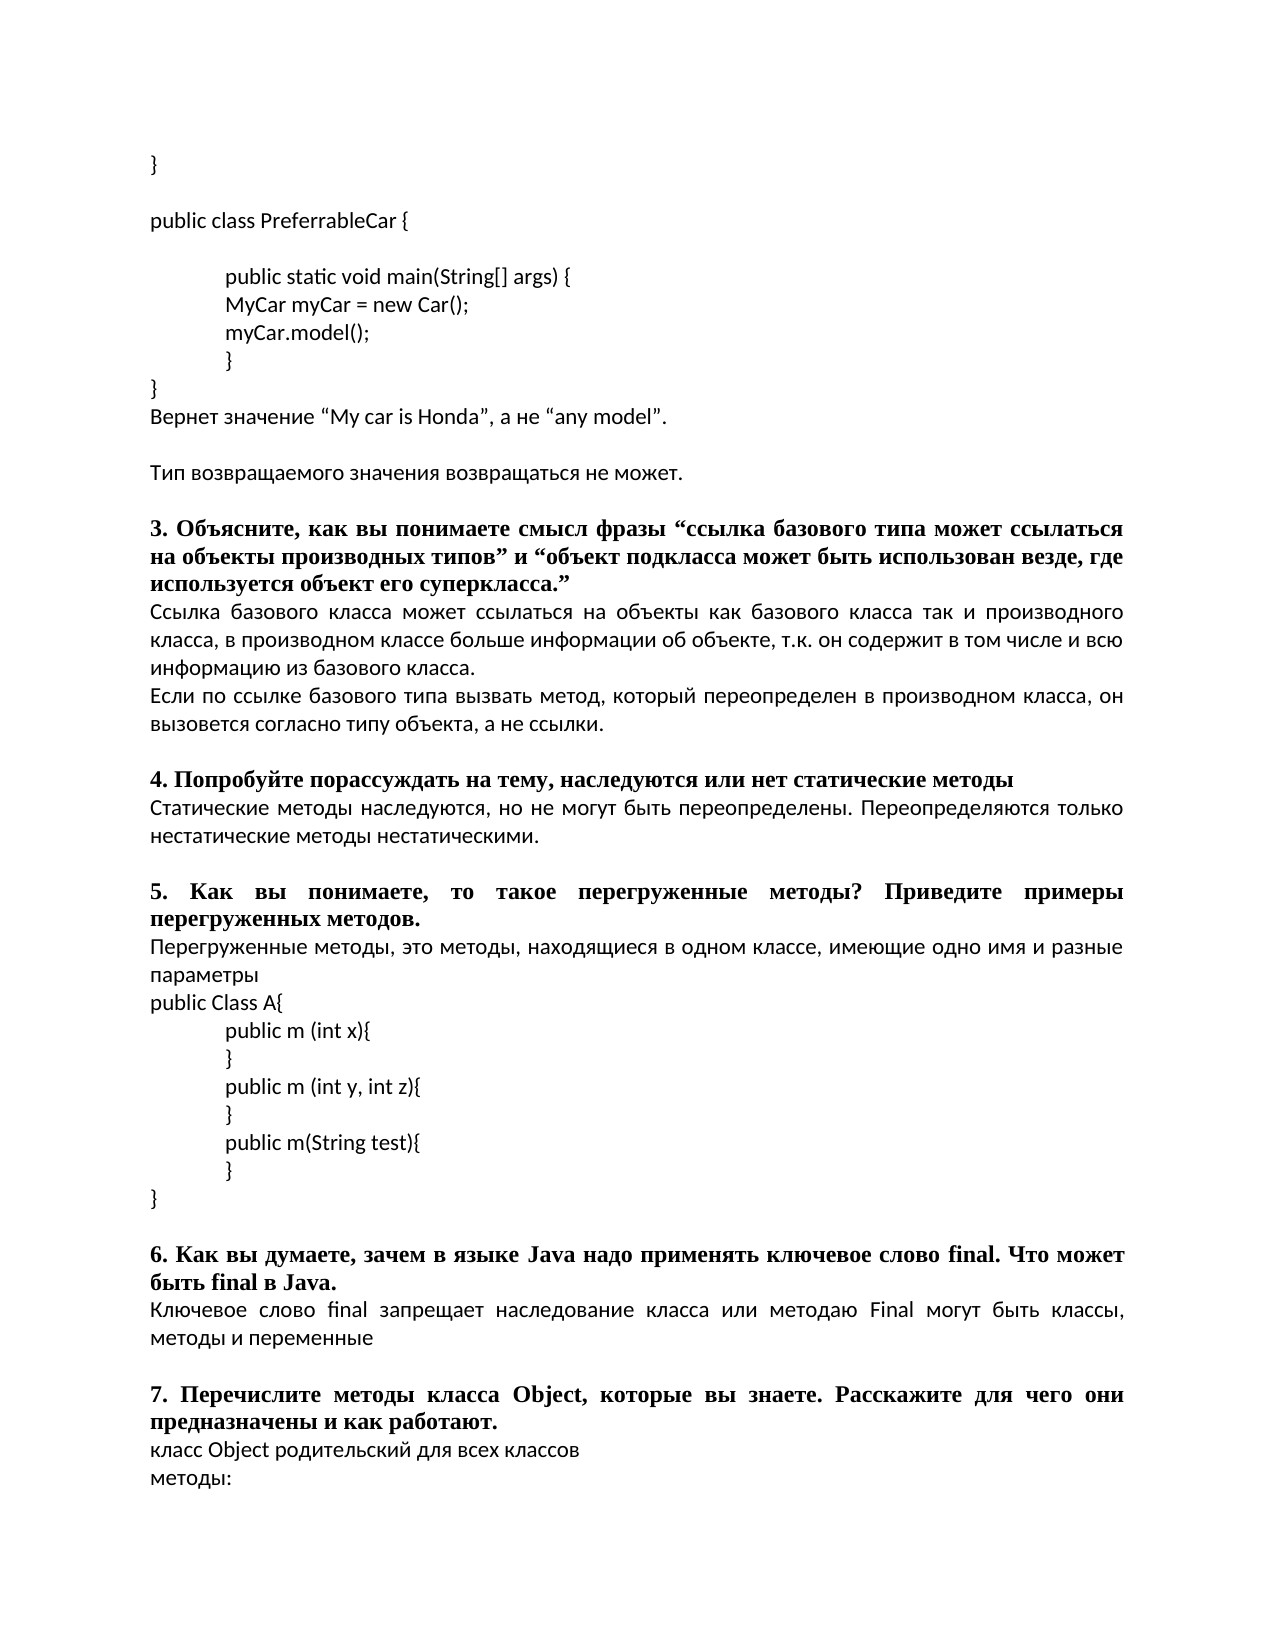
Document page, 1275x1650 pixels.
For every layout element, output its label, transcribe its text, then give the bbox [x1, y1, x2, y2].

text класс Object родительский для всех классов [150, 1435, 1125, 1463]
text Перегруженные методы, это методы, находящиеся в одном классе, имеющие одно имя и разные параметры [150, 932, 1125, 988]
text Ссылка базового класса может ссылаться на объекты как базового класса так и производного класса, в производном классе больше информации об объекте, т.к. он содержит в том числе и всю информацию из базового класса. [150, 597, 1125, 681]
text } [225, 1044, 1125, 1072]
text public m(String test){ [225, 1128, 1125, 1156]
text } [150, 1184, 1125, 1212]
text public Class A{ [150, 988, 1125, 1016]
text public m (int x){ [225, 1016, 1125, 1044]
text 5. Как вы понимаете, то такое перегруженные методы? Приведите примеры перегруженных методов. [150, 877, 1125, 932]
text методы: [150, 1463, 1125, 1491]
text Если по ссылке базового типа вызвать метод, который переопределен в производном класса, он вызовется согласно типу объекта, а не ссылки. [150, 681, 1125, 737]
text Вернет значение “My car is Honda”, а не “any model”. [150, 402, 1125, 430]
text public m (int y, int z){ [225, 1072, 1125, 1100]
text } [225, 1156, 1125, 1184]
text public class PreferrableCar { [150, 206, 1125, 234]
text } [225, 346, 1125, 374]
text Тип возвращаемого значения возвращаться не может. [150, 458, 1125, 486]
text 4. Попробуйте порассуждать на тему, наследуются или нет статические методы [150, 765, 1125, 793]
text } [150, 374, 1125, 402]
text myCar.model(); [225, 318, 1125, 346]
text 6. Как вы думаете, зачем в языке Java надо применять ключевое слово final. Что может быть final в Java. [150, 1240, 1125, 1296]
text } [225, 1100, 1125, 1128]
text Статические методы наследуются, но не могут быть переопределены. Переопределяются только нестатические методы нестатическими. [150, 793, 1125, 849]
text 7. Перечислите методы класса Object, которые вы знаете. Расскажите для чего они предназначены и как работают. [150, 1379, 1125, 1435]
text Ключевое слово final запрещает наследование класса или методаю Final могут быть классы, методы и переменные [150, 1296, 1125, 1352]
text 3. Объясните, как вы понимаете смысл фразы “ссылка базового типа может ссылаться на объекты производных типов” и “объект подкласса может быть использован везде, где используется объект его суперкласса.” [150, 514, 1125, 597]
text public static void main(String[] args) { [225, 262, 1125, 290]
text } [150, 150, 1125, 178]
text MyCar myCar = new Car(); [225, 290, 1125, 318]
